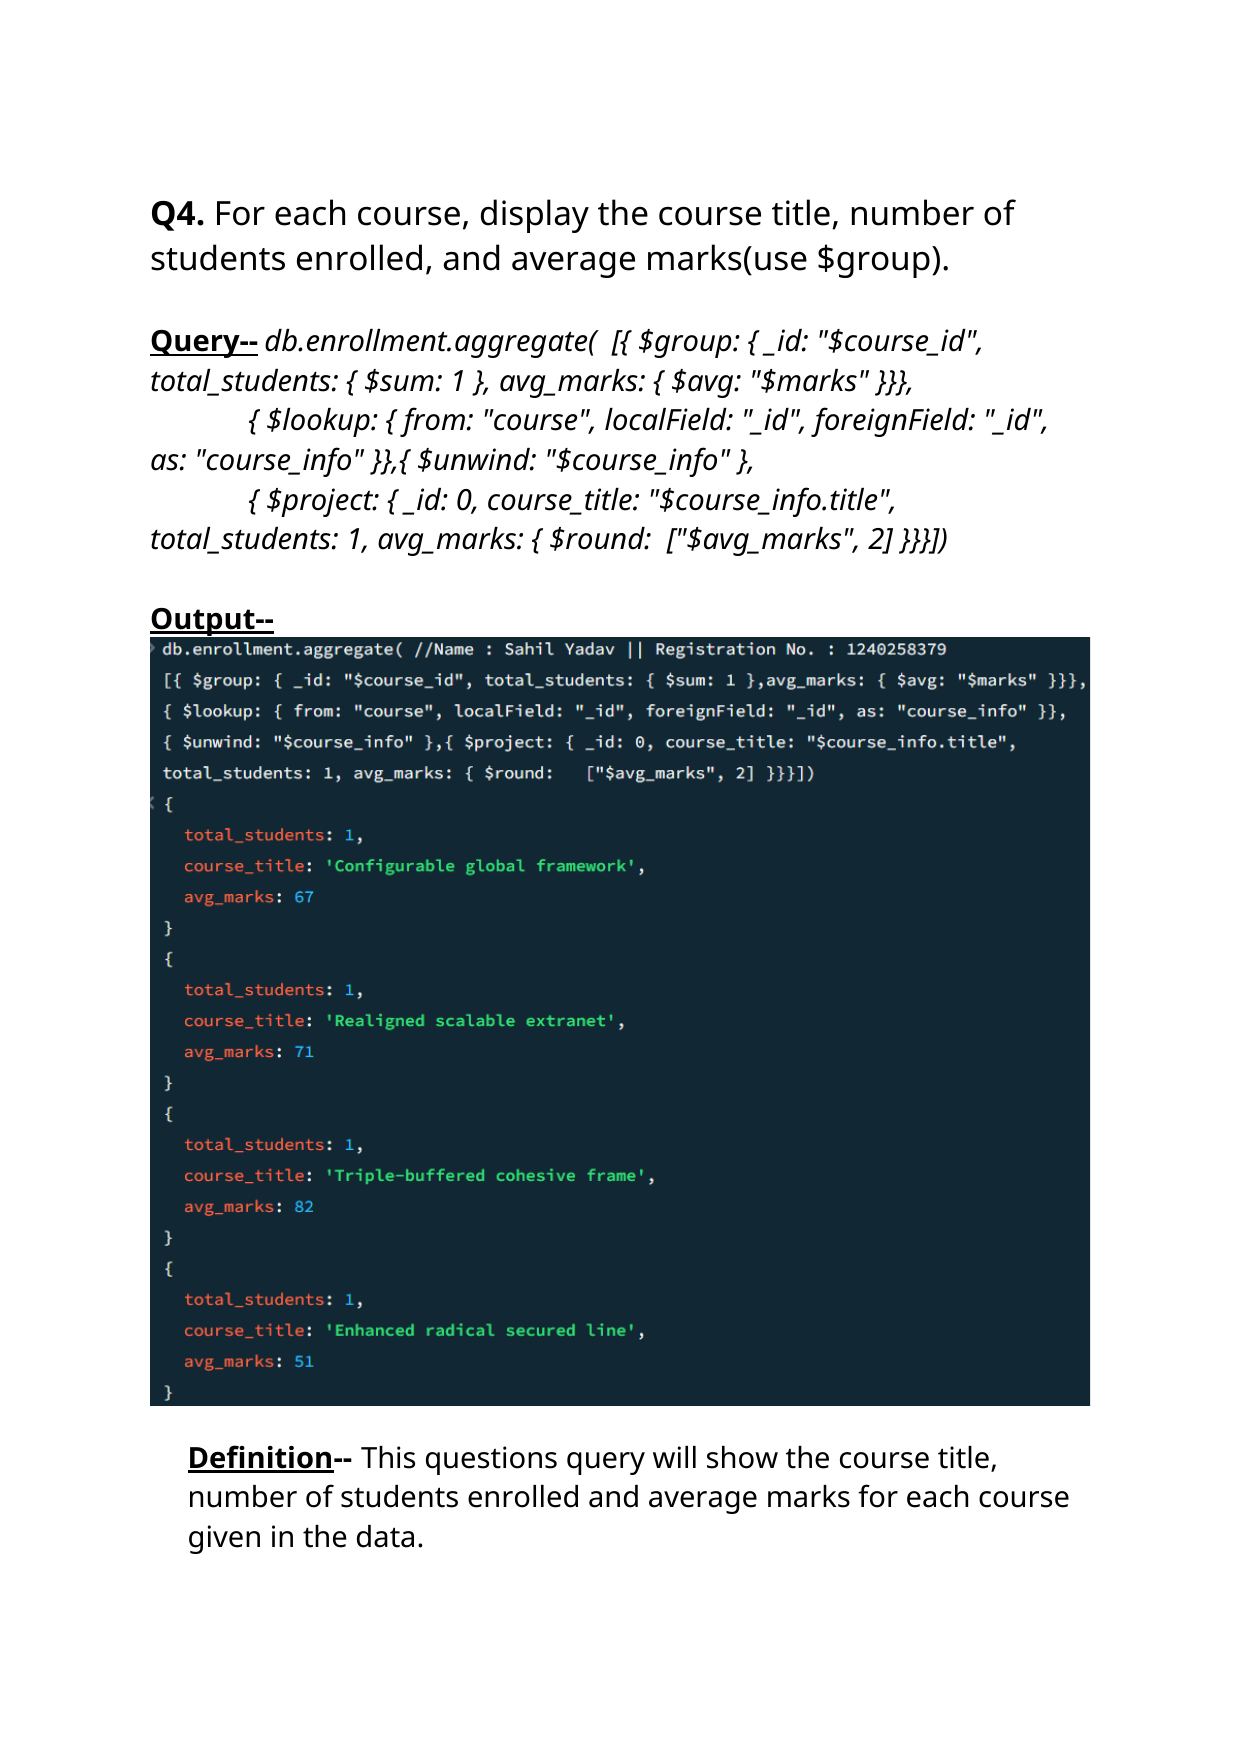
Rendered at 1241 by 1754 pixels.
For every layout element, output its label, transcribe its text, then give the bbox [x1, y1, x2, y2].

text Query-- db.enrollment.aggregate( [{ $group: { _id: "$course_id", total_students: { $sum: 1 }, avg_marks: { $avg: "$marks" }}}, [150, 320, 1090, 399]
text Output-- [150, 598, 1090, 637]
list Definition-- This questions query will show the course title, number of students enrolled and average marks for each course given in the data. [187, 1437, 1090, 1556]
picture [150, 637, 1091, 1406]
text { $lookup: { from: "course", localField: "_id", foreignField: "_id", as: "course_info" }},{ $unwind: "$course_info" }, [150, 399, 1090, 479]
text { $project: { _id: 0, course_title: "$course_info.title", total_students: 1, avg_marks: { $round: ["$avg_marks", 2] }}}]) [150, 479, 1090, 558]
text Q4. For each course, display the course title, number of students enrolled, and average marks(use $group). [150, 190, 1090, 281]
